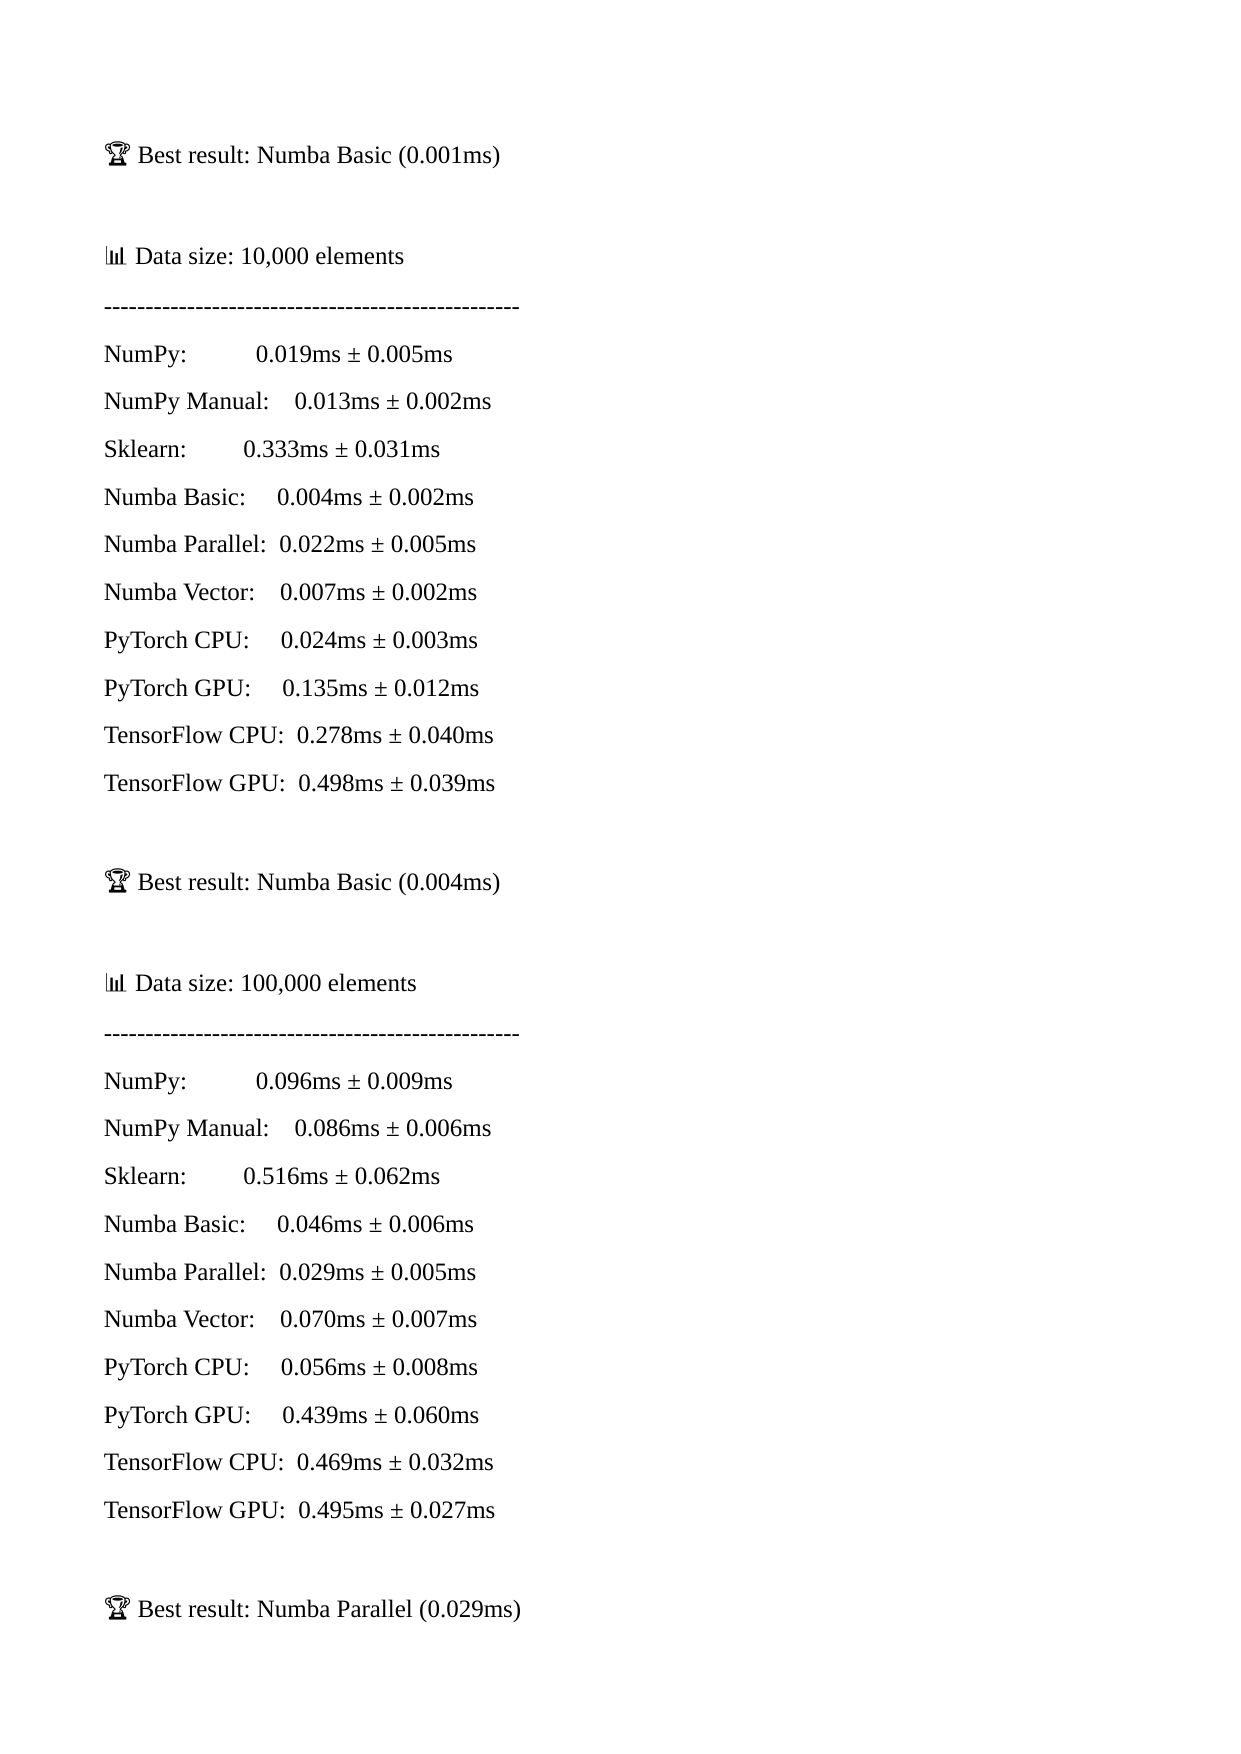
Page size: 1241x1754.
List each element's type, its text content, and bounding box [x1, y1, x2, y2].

text TensorFlow GPU: 0.498ms ± 0.039ms [103, 768, 1152, 797]
text -------------------------------------------------- [103, 291, 1152, 320]
text 🏆 Best result: Numba Parallel (0.029ms) [103, 1591, 1152, 1624]
text NumPy Manual: 0.013ms ± 0.002ms [103, 386, 1152, 415]
text NumPy: 0.019ms ± 0.005ms [103, 339, 1152, 367]
text TensorFlow CPU: 0.469ms ± 0.032ms [103, 1447, 1152, 1476]
text Numba Parallel: 0.029ms ± 0.005ms [103, 1257, 1152, 1285]
text -------------------------------------------------- [103, 1018, 1152, 1047]
text Sklearn: 0.516ms ± 0.062ms [103, 1161, 1152, 1190]
text 🏆 Best result: Numba Basic (0.004ms) [103, 863, 1152, 897]
text Numba Vector: 0.007ms ± 0.002ms [103, 577, 1152, 606]
text 📊 Data size: 10,000 elements [103, 237, 1152, 272]
text Numba Parallel: 0.022ms ± 0.005ms [103, 529, 1152, 558]
text TensorFlow CPU: 0.278ms ± 0.040ms [103, 720, 1152, 749]
text TensorFlow GPU: 0.495ms ± 0.027ms [103, 1495, 1152, 1524]
text NumPy: 0.096ms ± 0.009ms [103, 1066, 1152, 1094]
text PyTorch CPU: 0.056ms ± 0.008ms [103, 1352, 1152, 1381]
text 📊 Data size: 100,000 elements [103, 964, 1152, 999]
text PyTorch GPU: 0.439ms ± 0.060ms [103, 1400, 1152, 1428]
text Numba Vector: 0.070ms ± 0.007ms [103, 1304, 1152, 1333]
text PyTorch CPU: 0.024ms ± 0.003ms [103, 625, 1152, 654]
text NumPy Manual: 0.086ms ± 0.006ms [103, 1113, 1152, 1142]
text Numba Basic: 0.004ms ± 0.002ms [103, 482, 1152, 511]
text Numba Basic: 0.046ms ± 0.006ms [103, 1209, 1152, 1238]
text PyTorch GPU: 0.135ms ± 0.012ms [103, 673, 1152, 701]
text Sklearn: 0.333ms ± 0.031ms [103, 434, 1152, 463]
text 🏆 Best result: Numba Basic (0.001ms) [103, 136, 1152, 170]
